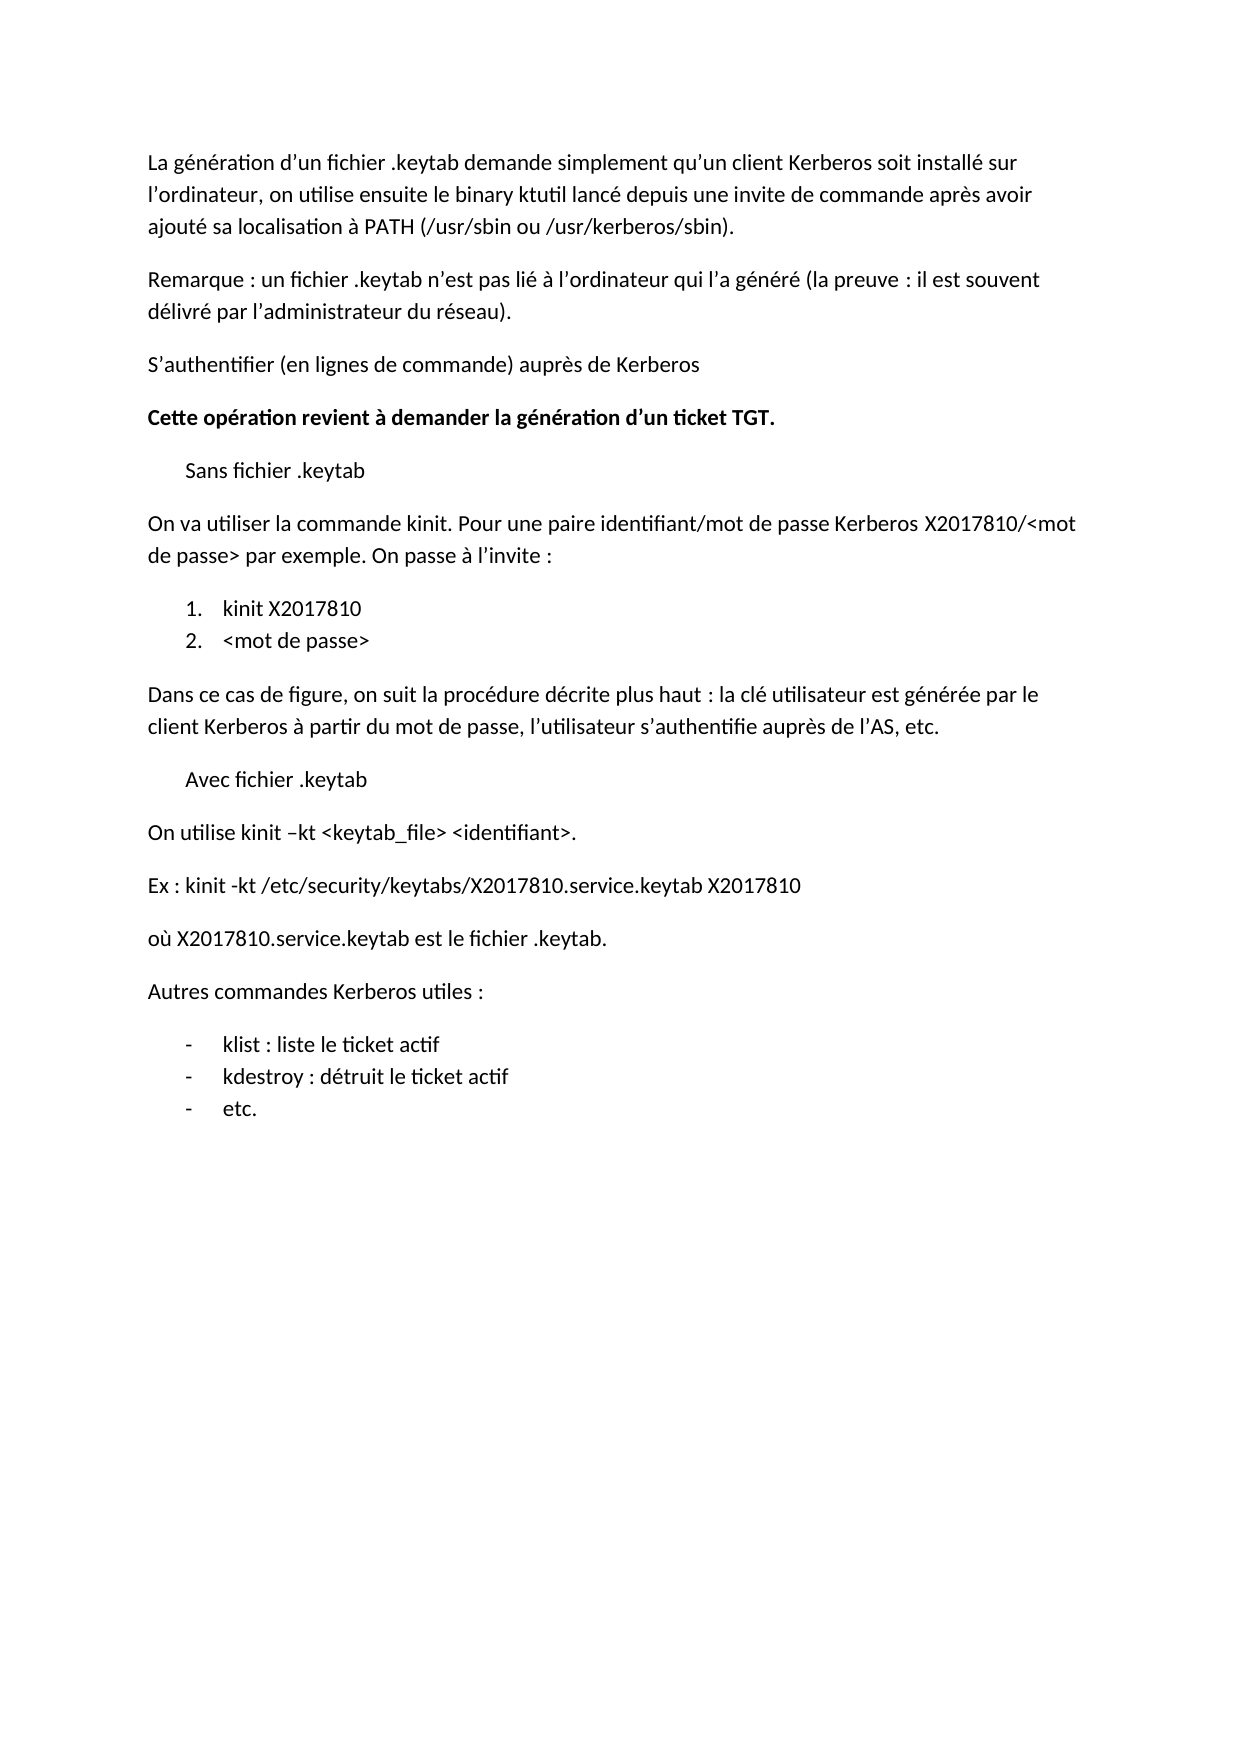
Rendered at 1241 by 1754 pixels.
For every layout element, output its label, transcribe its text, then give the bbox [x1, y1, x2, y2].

list klist : liste le ticket actif [185, 1030, 1093, 1058]
text où X2017810.service.keytab est le fichier .keytab. [148, 924, 1093, 952]
text La génération d’un fichier .keytab demande simplement qu’un client Kerberos soit installé sur l’ordinateur, on utilise ensuite le binary ktutil lancé depuis une invite de commande après avoir ajouté sa localisation à PATH (/usr/sbin ou /usr/kerberos/sbin). [148, 148, 1093, 240]
text Sans fichier .keytab [185, 456, 1093, 484]
text Dans ce cas de figure, on suit la procédure décrite plus haut : la clé utilisateur est générée par le client Kerberos à partir du mot de passe, l’utilisateur s’authentifie auprès de l’AS, etc. [148, 680, 1093, 740]
text On utilise kinit –kt <keytab_file> <identifiant>. [148, 818, 1093, 846]
text Remarque : un fichier .keytab n’est pas lié à l’ordinateur qui l’a généré (la preuve : il est souvent délivré par l’administrateur du réseau). [148, 265, 1093, 325]
text On va utiliser la commande kinit. Pour une paire identifiant/mot de passe Kerberos X2017810/<mot de passe> par exemple. On passe à l’invite : [148, 509, 1093, 569]
list kinit X2017810 [185, 594, 1093, 622]
list kdestroy : détruit le ticket actif [185, 1062, 1093, 1090]
list etc. [185, 1094, 1093, 1122]
text Autres commandes Kerberos utiles : [148, 977, 1093, 1005]
list <mot de passe> [185, 627, 1093, 655]
text Avec fichier .keytab [148, 765, 1093, 793]
text S’authentifier (en lignes de commande) auprès de Kerberos [148, 350, 1093, 378]
text Cette opération revient à demander la génération d’un ticket TGT. [148, 403, 1093, 431]
text Ex : kinit -kt /etc/security/keytabs/X2017810.service.keytab X2017810 [148, 871, 1093, 899]
